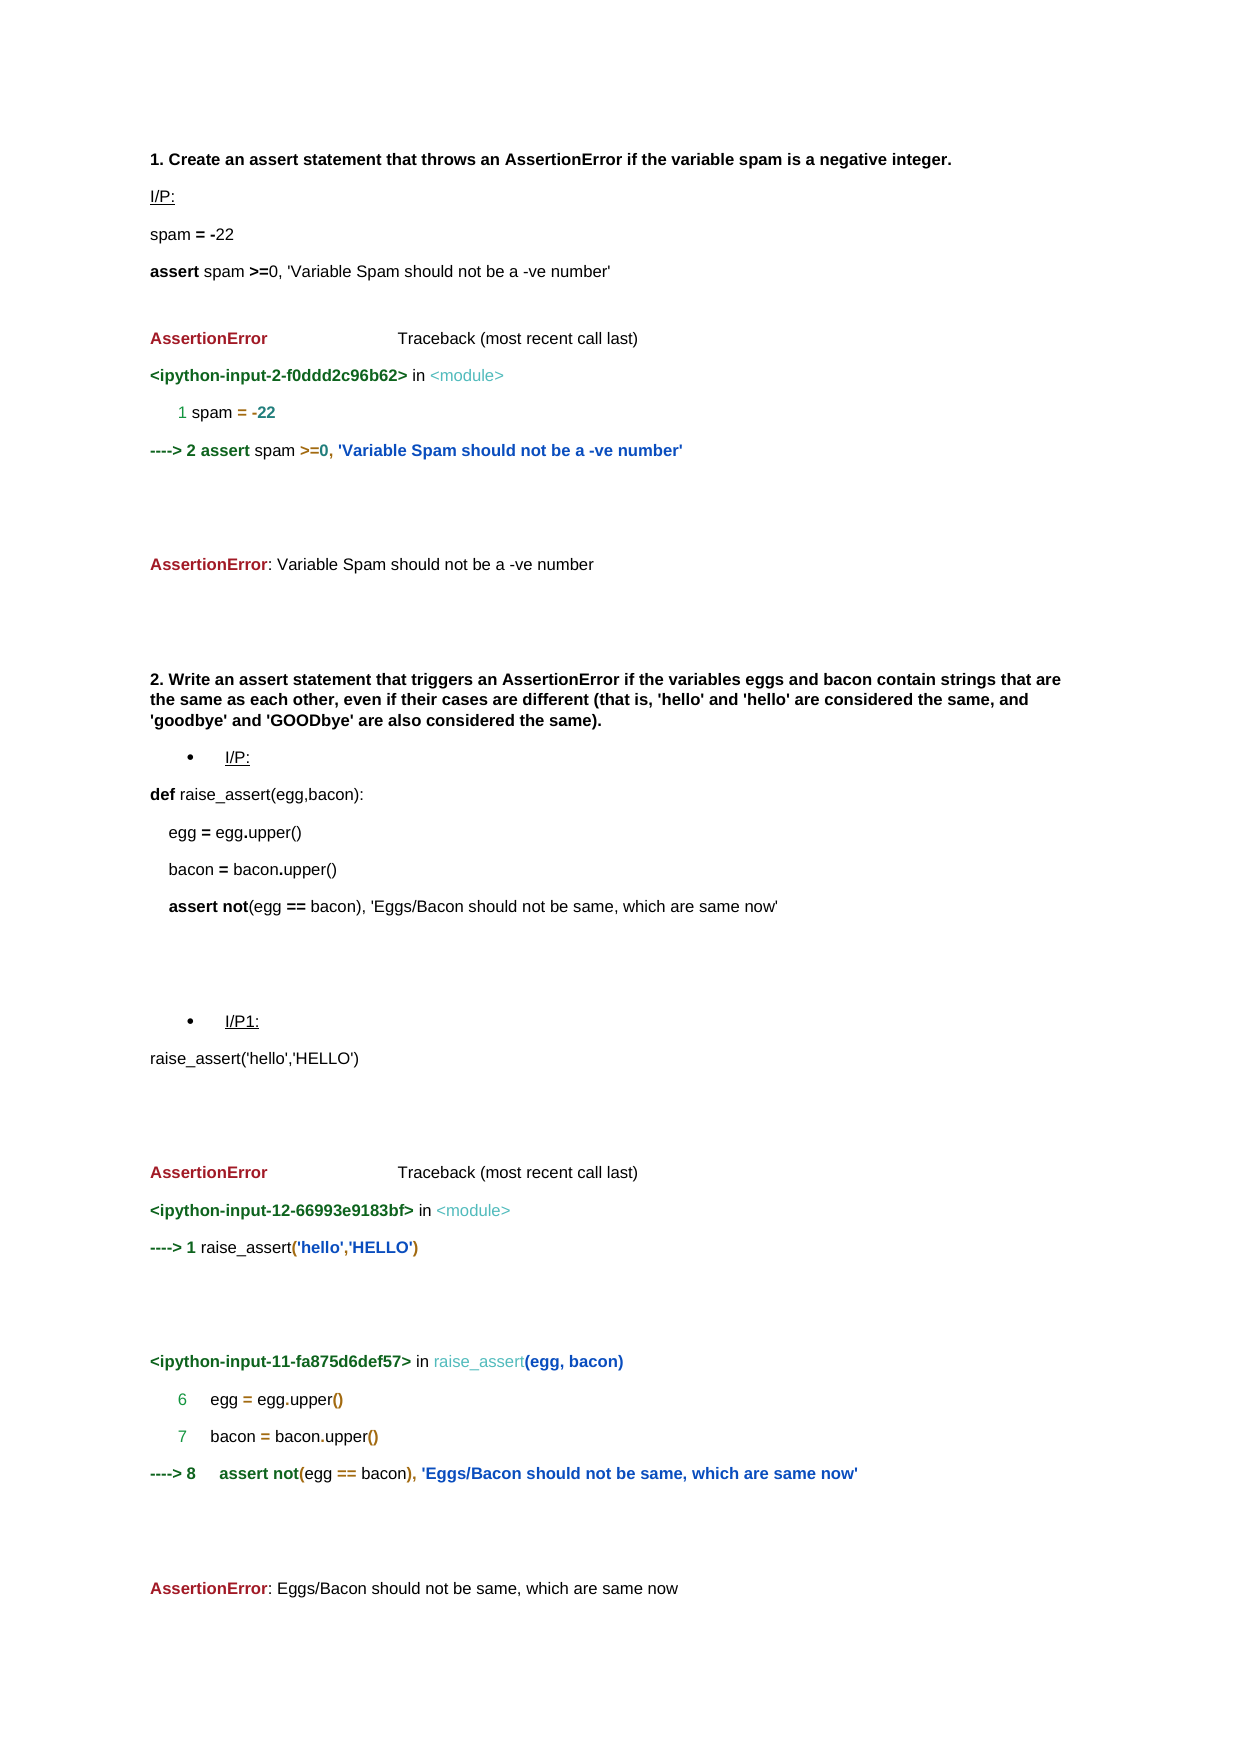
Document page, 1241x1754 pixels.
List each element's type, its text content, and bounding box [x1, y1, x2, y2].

text <ipython-input-2-f0ddd2c96b62> in <module> [150, 366, 1090, 385]
text AssertionError Traceback (most recent call last) [150, 1163, 1090, 1182]
text spam = -22 [150, 224, 1090, 244]
list I/P1: [187, 1011, 1090, 1031]
text egg = egg.upper() [150, 822, 1090, 842]
text ----> 1 raise_assert('hello','HELLO') [150, 1238, 1090, 1257]
text 2. Write an assert statement that triggers an AssertionError if the variables eggs and bacon contain strings that are the same as each other, even if their cases are different (that is, 'hello' and 'hello' are considered the same, and 'goodbye' and 'GOODbye' are also considered the same). [150, 669, 1090, 730]
text 6 egg = egg.upper() [150, 1389, 1090, 1409]
text <ipython-input-12-66993e9183bf> in <module> [150, 1201, 1090, 1220]
list I/P: [187, 748, 1090, 767]
text assert not(egg == bacon), 'Eggs/Bacon should not be same, which are same now' [150, 897, 1090, 916]
text assert spam >=0, 'Variable Spam should not be a -ve number' [150, 262, 1090, 281]
text 1 spam = -22 [150, 403, 1090, 422]
text 1. Create an assert statement that throws an AssertionError if the variable spam is a negative integer. [150, 150, 1090, 169]
text AssertionError: Variable Spam should not be a -ve number [150, 555, 1090, 574]
text AssertionError: Eggs/Bacon should not be same, which are same now [150, 1578, 1090, 1598]
text ----> 2 assert spam >=0, 'Variable Spam should not be a -ve number' [150, 441, 1090, 460]
text bacon = bacon.upper() [150, 860, 1090, 879]
text raise_assert('hello','HELLO') [150, 1049, 1090, 1068]
text 7 bacon = bacon.upper() [150, 1427, 1090, 1446]
text AssertionError Traceback (most recent call last) [150, 299, 1090, 348]
text I/P: [150, 187, 1090, 206]
text <ipython-input-11-fa875d6def57> in raise_assert(egg, bacon) [150, 1352, 1090, 1371]
text def raise_assert(egg,bacon): [150, 785, 1090, 804]
text ----> 8 assert not(egg == bacon), 'Eggs/Bacon should not be same, which are same now' [150, 1464, 1090, 1483]
